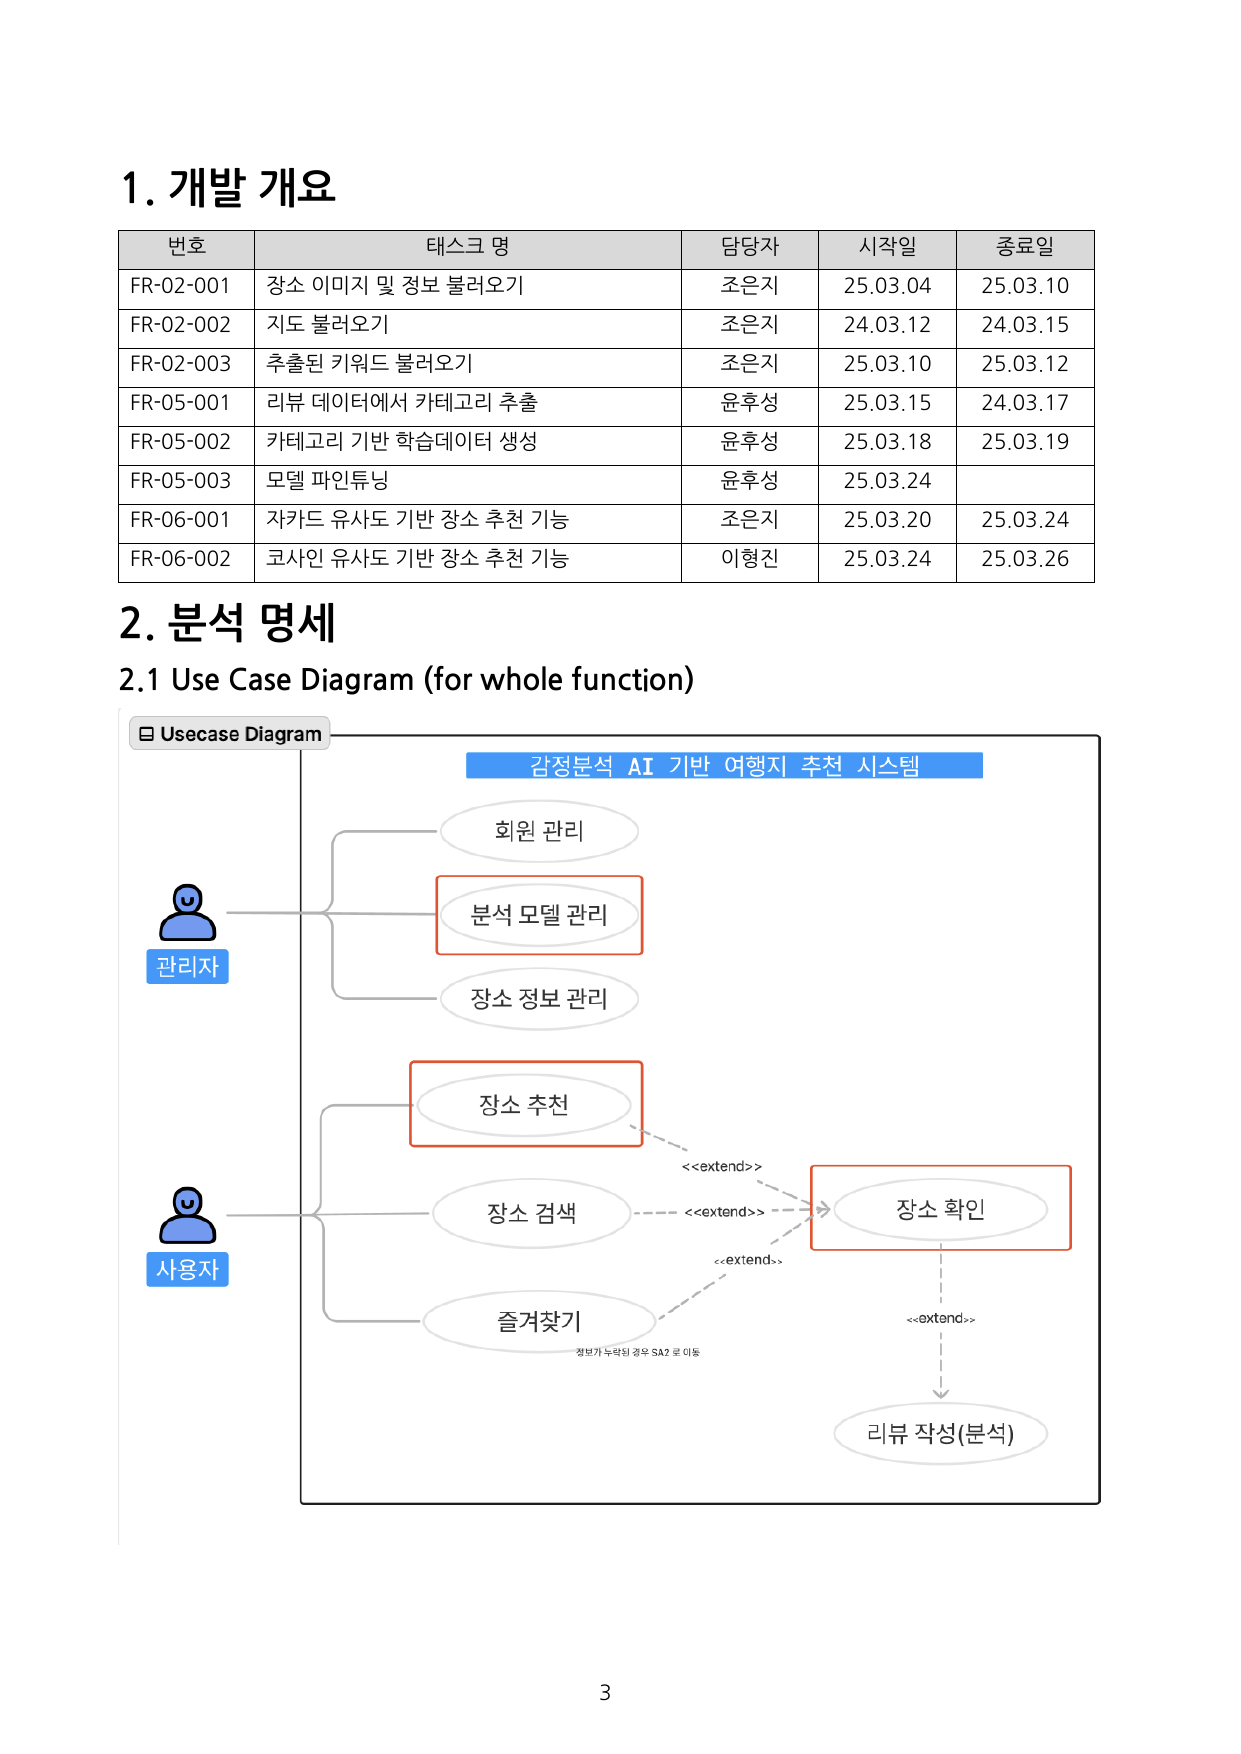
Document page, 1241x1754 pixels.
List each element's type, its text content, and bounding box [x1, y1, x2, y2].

table_cell 리뷰 데이터에서 카테고리 추출 [255, 388, 681, 426]
table_cell 장소 이미지 및 정보 불러오기 [255, 270, 681, 308]
table_cell 25.03.18 [819, 427, 956, 465]
table_cell 지도 불러오기 [255, 310, 681, 347]
table_cell 24.03.15 [957, 310, 1094, 347]
table_cell 윤후성 [682, 427, 818, 465]
table_cell 조은지 [682, 505, 818, 543]
table_header 담당자 [682, 231, 818, 269]
table_cell FR-05-001 [119, 388, 254, 426]
table_cell 25.03.26 [957, 544, 1094, 582]
table_cell FR-02-001 [119, 270, 254, 308]
table_cell 코사인 유사도 기반 장소 추천 기능 [255, 544, 681, 582]
table_cell FR-06-001 [119, 505, 254, 543]
table_cell 25.03.04 [819, 270, 956, 308]
table_cell 조은지 [682, 310, 818, 347]
table_cell 25.03.24 [819, 544, 956, 582]
picture [118, 708, 1123, 1545]
table_cell 이형진 [682, 544, 818, 582]
table_cell FR-02-003 [119, 349, 254, 387]
table_cell 25.03.20 [819, 505, 956, 543]
table_cell 추출된 키워드 불러오기 [255, 349, 681, 387]
table_cell 윤후성 [682, 466, 818, 504]
subtitle 2.1 Use Case Diagram (for whole function) [687, 666, 1092, 694]
table_header 태스크 명 [255, 231, 681, 269]
table_cell 윤후성 [682, 388, 818, 426]
table_cell 조은지 [682, 270, 818, 308]
table_cell 조은지 [682, 349, 818, 387]
table_cell FR-05-003 [119, 466, 254, 504]
table_cell 25.03.10 [819, 349, 956, 387]
subtitle 2. 분석 명세 [118, 604, 1092, 645]
table_cell 25.03.19 [957, 427, 1094, 465]
table_cell 24.03.17 [957, 388, 1094, 426]
table_header 시작일 [819, 231, 956, 269]
table_cell 자카드 유사도 기반 장소 추천 기능 [255, 505, 681, 543]
table_cell FR-02-002 [119, 310, 254, 347]
table_cell FR-06-002 [119, 544, 254, 582]
subtitle 2.1 Use Case Diagram (for whole function) [118, 666, 429, 694]
table_cell 25.03.10 [957, 270, 1094, 308]
table_cell 25.03.12 [957, 349, 1094, 387]
table_cell 24.03.12 [819, 310, 956, 347]
subtitle 2.1 Use Case Diagram (for whole function) [428, 666, 689, 694]
table_cell FR-05-002 [119, 427, 254, 465]
table_cell 카테고리 기반 학습데이터 생성 [255, 427, 681, 465]
table_cell 25.03.15 [819, 388, 956, 426]
table_header 종료일 [957, 231, 1094, 269]
table_cell [957, 466, 1094, 504]
table_header 번호 [119, 231, 254, 269]
table_cell 모델 파인튜닝 [255, 466, 681, 504]
table_cell 25.03.24 [957, 505, 1094, 543]
table_cell 25.03.24 [819, 466, 956, 504]
subtitle 1. 개발 개요 [118, 168, 1092, 210]
